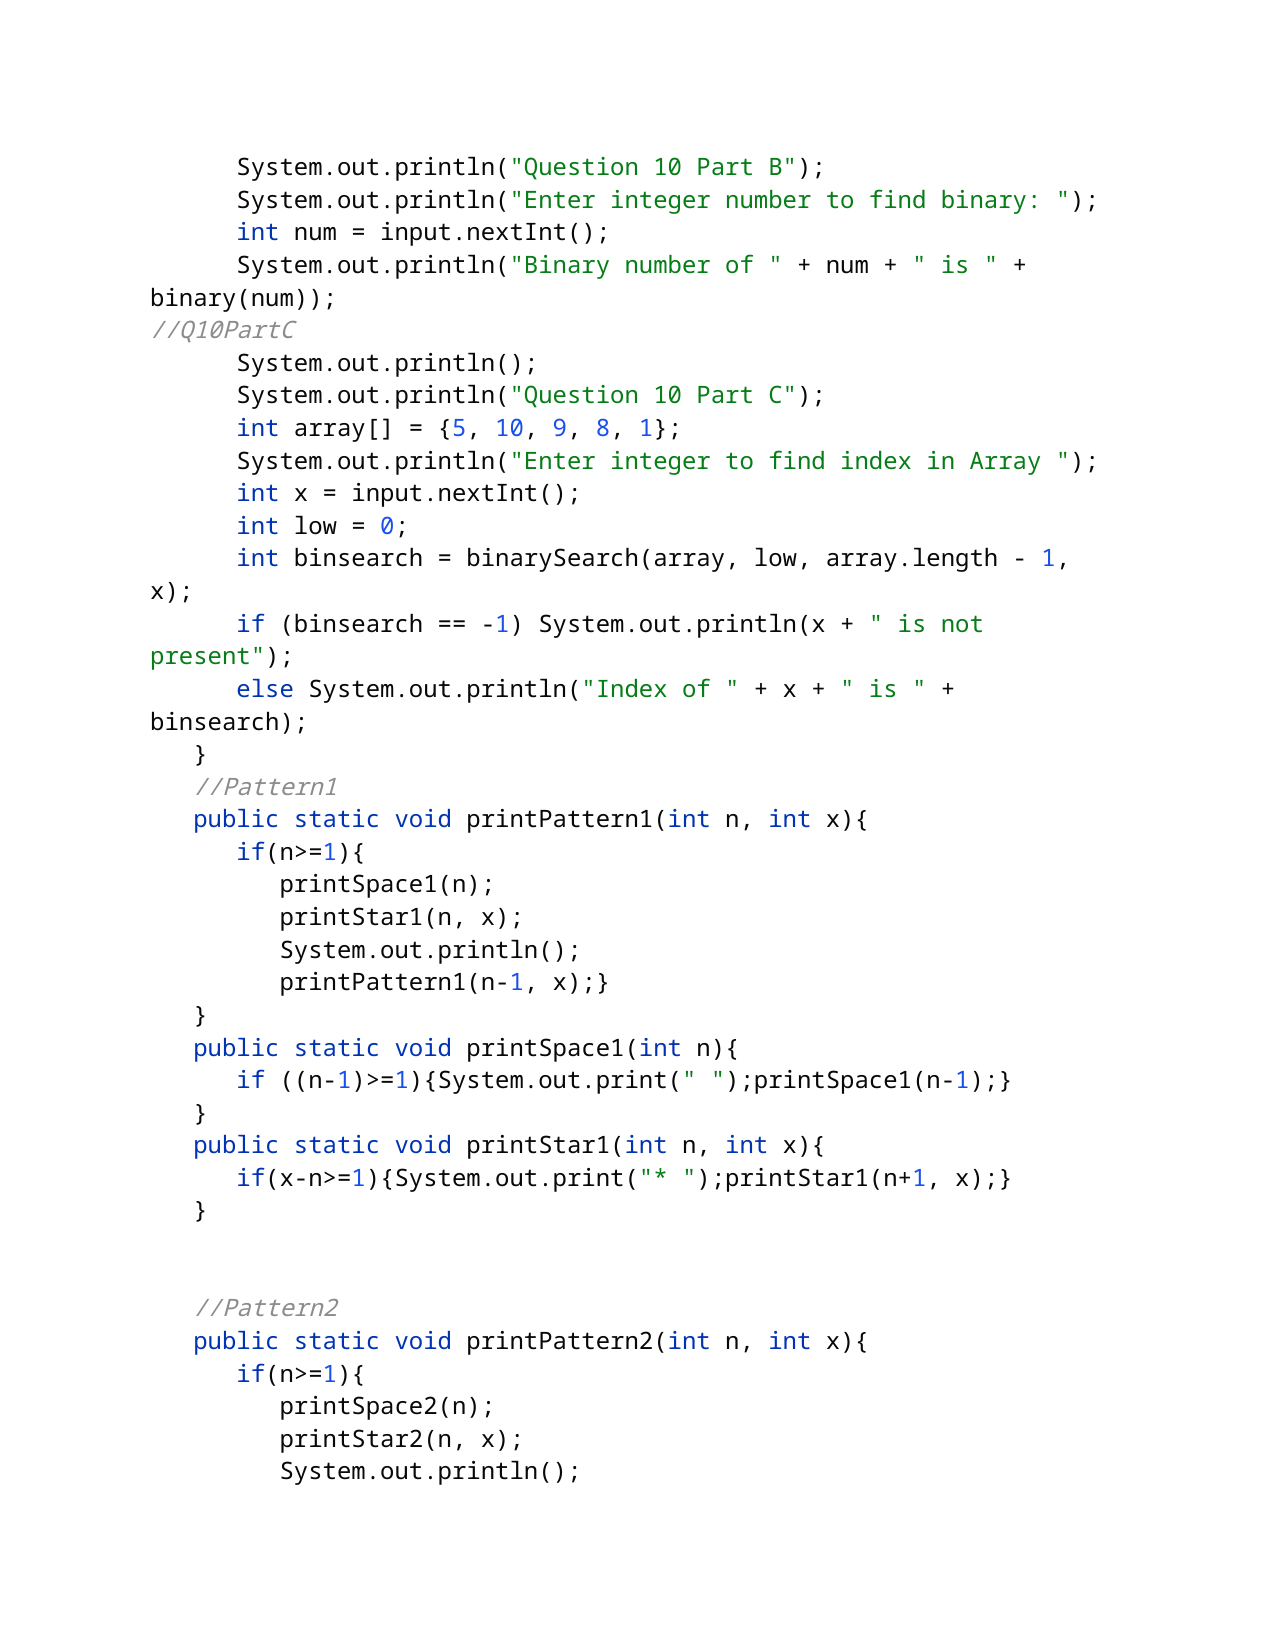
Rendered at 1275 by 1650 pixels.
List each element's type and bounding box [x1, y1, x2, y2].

text [150, 150, 1125, 1487]
